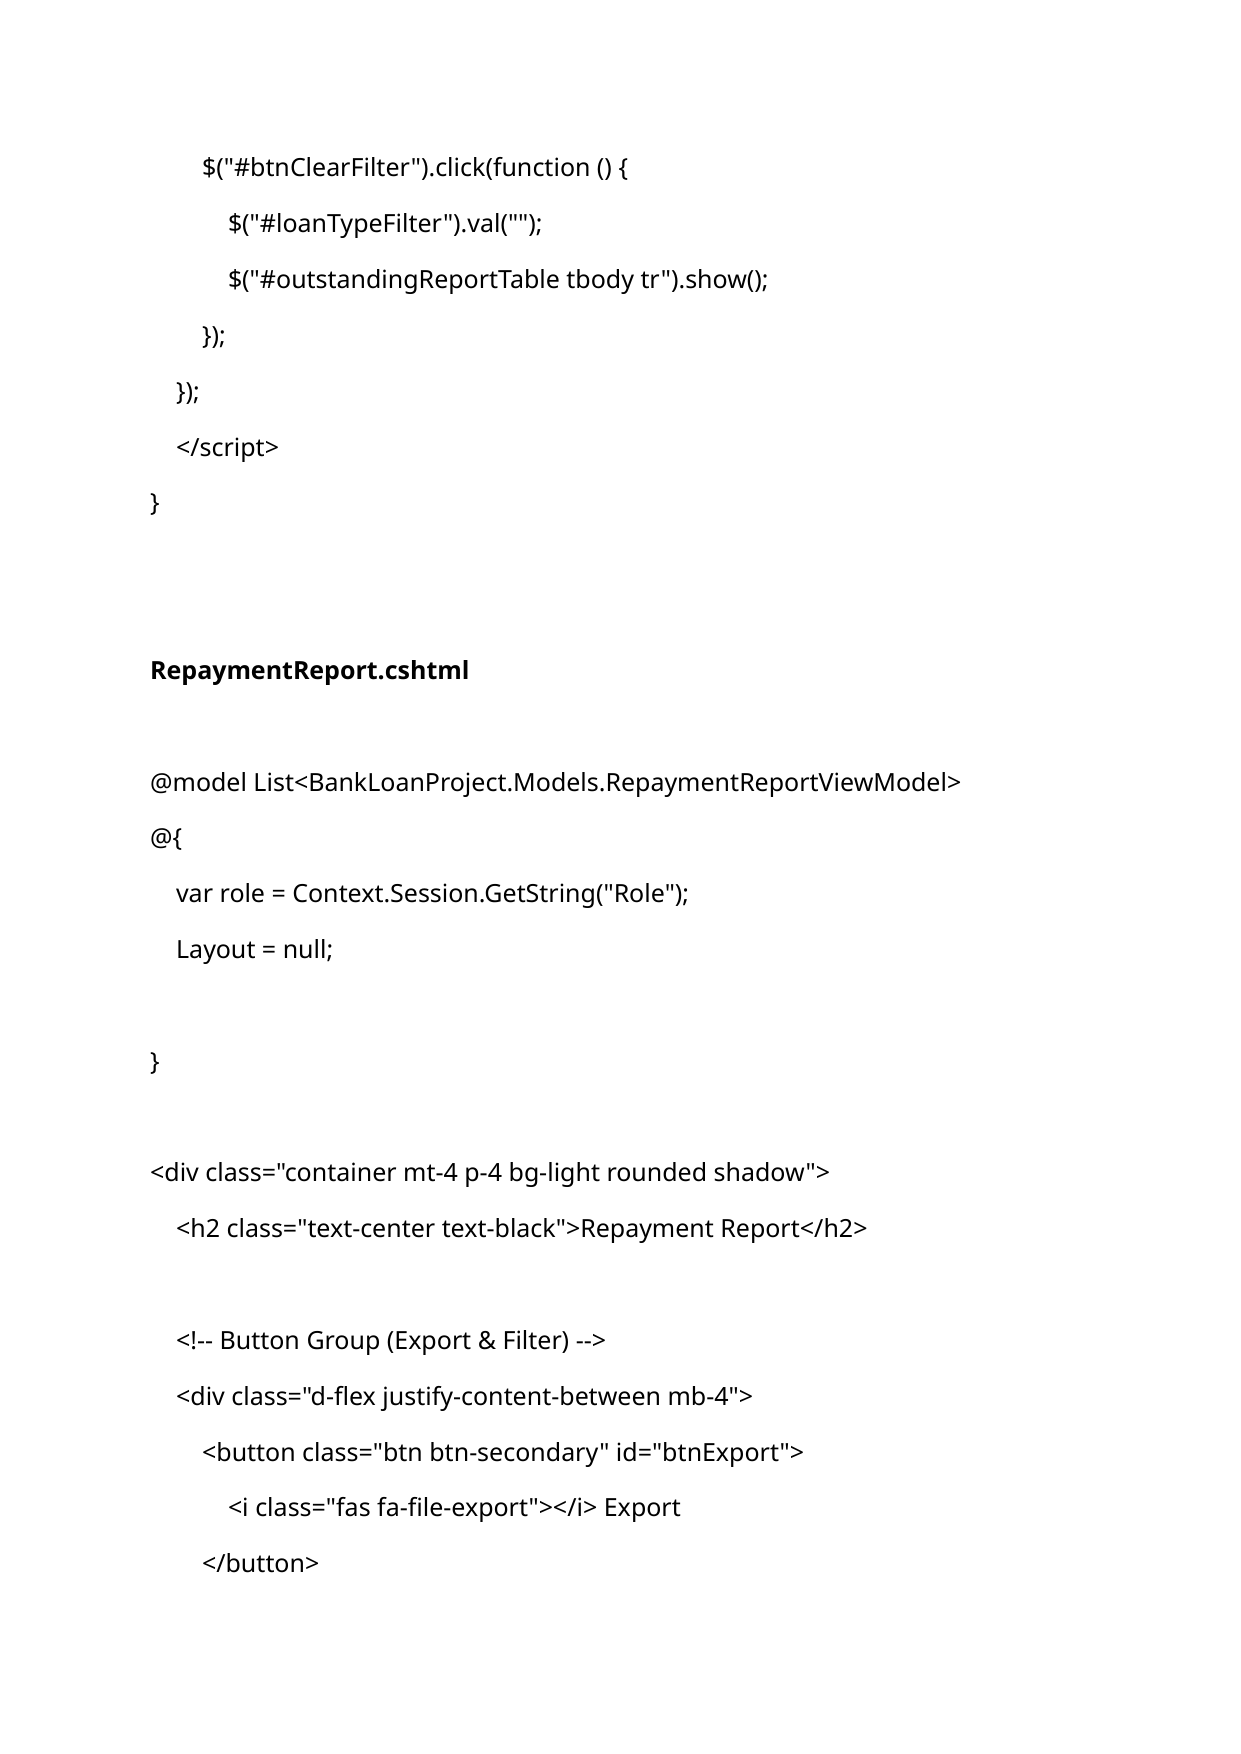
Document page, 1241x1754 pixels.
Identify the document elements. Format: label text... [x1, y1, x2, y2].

text </script> [150, 429, 1090, 463]
text <h2 class="text-center text-black">Repayment Report</h2> [150, 1211, 1090, 1245]
text RepaymentReport.cshtml [150, 652, 1090, 687]
text }); [150, 317, 1090, 352]
text <div class="container mt-4 p-4 bg-light rounded shadow"> [150, 1155, 1090, 1189]
text } [150, 485, 1090, 519]
text </button> [150, 1546, 1090, 1580]
text <button class="btn btn-secondary" id="btnExport"> [150, 1434, 1090, 1468]
text var role = Context.Session.GetString("Role"); [150, 876, 1090, 910]
text <div class="d-flex justify-content-between mb-4"> [150, 1378, 1090, 1412]
text <!-- Button Group (Export & Filter) --> [150, 1322, 1090, 1357]
text @{ [150, 820, 1090, 854]
text Layout = null; [150, 932, 1090, 966]
text <i class="fas fa-file-export"></i> Export [150, 1490, 1090, 1524]
text $("#loanTypeFilter").val(""); [150, 206, 1090, 240]
text $("#btnClearFilter").click(function () { [150, 150, 1090, 184]
text @model List<BankLoanProject.Models.RepaymentReportViewModel> [150, 764, 1090, 798]
text } [150, 1043, 1090, 1077]
text $("#outstandingReportTable tbody tr").show(); [150, 262, 1090, 296]
text }); [150, 373, 1090, 407]
